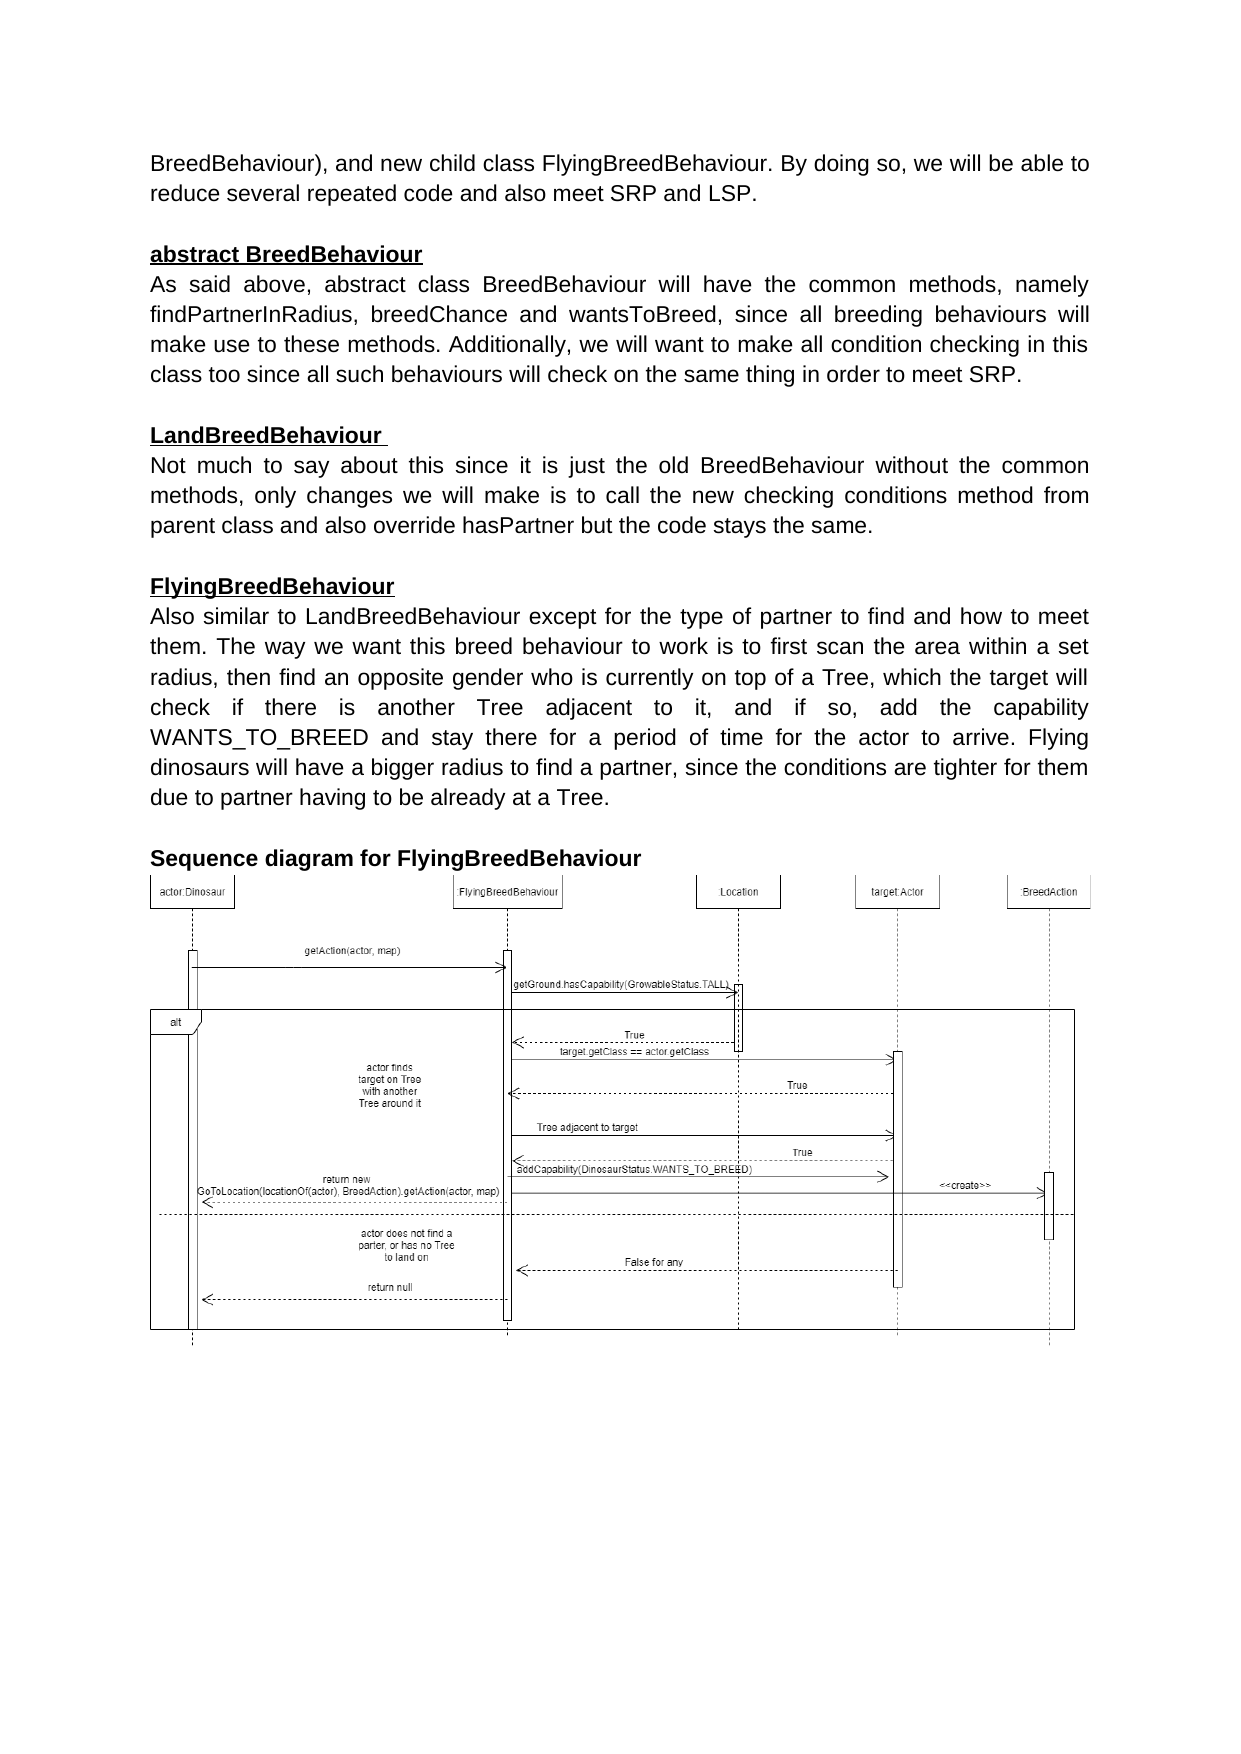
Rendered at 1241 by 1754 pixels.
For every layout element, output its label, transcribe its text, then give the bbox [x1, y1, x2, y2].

text Sequence diagram for FlyingBreedBehaviour [150, 845, 1090, 871]
text abstract BreedBehaviour [150, 241, 1090, 267]
text LandBreedBehaviour [150, 422, 1090, 448]
picture [150, 875, 1091, 1346]
text Not much to say about this since it is just the old BreedBehaviour without the common methods, only changes we will make is to call the new checking conditions method from parent class and also override hasPartner but the code stays the same. [150, 452, 1090, 539]
text Also similar to LandBreedBehaviour except for the type of partner to find and how to meet them. The way we want this breed behaviour to work is to first scan the area within a set radius, then find an opposite gender who is currently on top of a Tree, which the target will check if there is another Tree adjacent to it, and if so, add the capability WANTS_TO_BREED and stay there for a period of time for the actor to arrive. Flying dinosaurs will have a bigger radius to find a partner, since the conditions are tighter for them due to partner having to be already at a Tree. [150, 603, 1090, 811]
text FlyingBreedBehaviour [150, 573, 1090, 599]
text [150, 150, 1090, 207]
text As said above, abstract class BreedBehaviour will have the common methods, namely findPartnerInRadius, breedChance and wantsToBreed, since all breeding behaviours will make use to these methods. Additionally, we will want to make all condition checking in this class too since all such behaviours will check on the same thing in order to meet SRP. [150, 271, 1090, 388]
